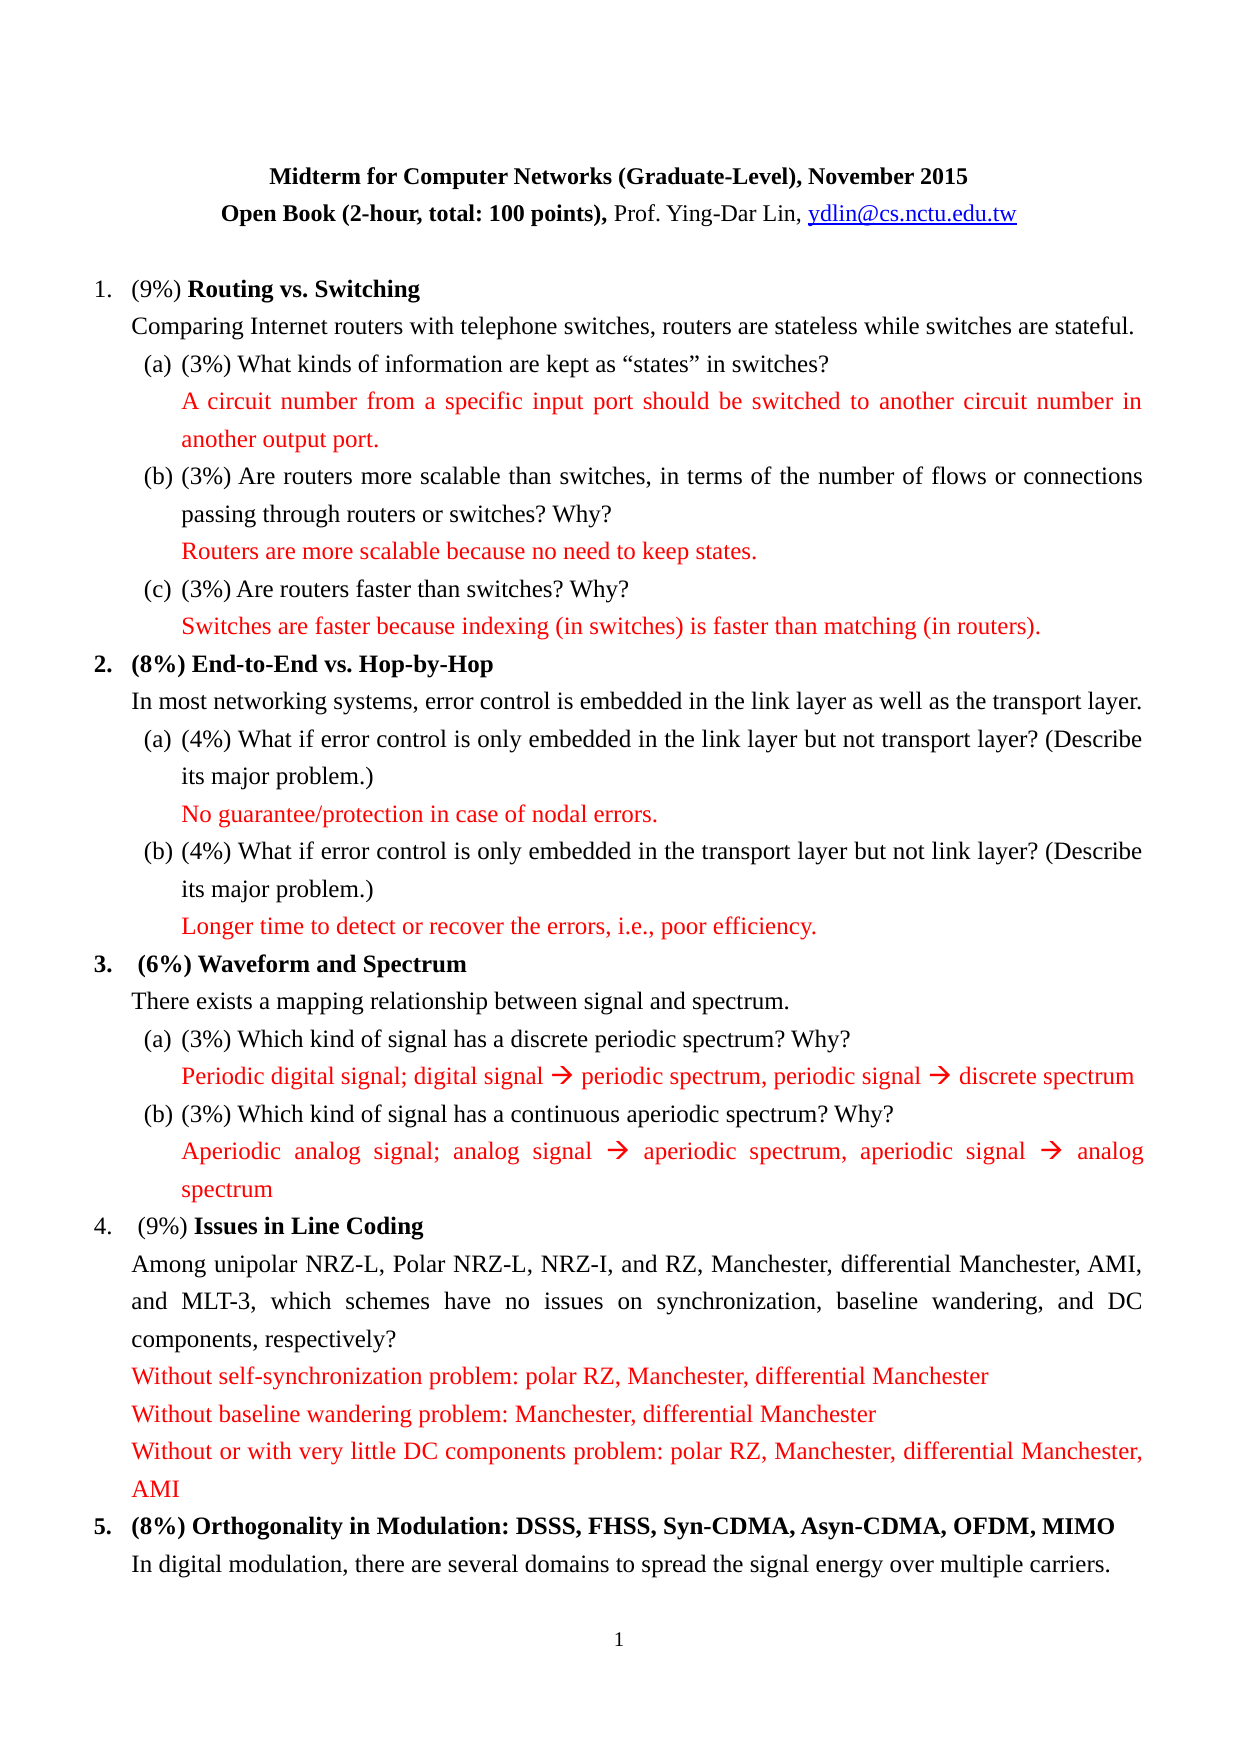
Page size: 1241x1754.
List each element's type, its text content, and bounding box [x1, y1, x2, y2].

list (9%) Issues in Line Coding [94, 1207, 1144, 1244]
text Without self-synchronization problem: polar RZ, Manchester, differential Manchester [131, 1357, 1144, 1394]
list (6%) Waveform and Spectrum [94, 944, 1144, 982]
list (3%) Are routers faster than switches? Why? [144, 569, 1144, 607]
text No guarantee/protection in case of nodal errors. [181, 794, 1144, 832]
text Midterm for Computer Networks (Graduate-Level), November 2015 [94, 157, 1144, 194]
list (8%) Orthogonality in Modulation: DSSS, FHSS, Syn-CDMA, Asyn-CDMA, OFDM, MIMO [94, 1507, 1144, 1544]
text In digital modulation, there are several domains to spread the signal energy over multiple carriers. [131, 1544, 1144, 1582]
text Among unipolar NRZ-L, Polar NRZ-L, NRZ-I, and RZ, Manchester, differential Manchester, AMI, and MLT-3, which schemes have no issues on synchronization, baseline wandering, and DC components, respectively? [131, 1244, 1144, 1357]
list (3%) What kinds of information are kept as “states” in switches? [144, 344, 1144, 382]
text A circuit number from a specific input port should be switched to another circuit number in another output port. [181, 382, 1144, 457]
text Longer time to detect or recover the errors, i.e., poor efficiency. [181, 907, 1144, 944]
list (3%) Are routers more scalable than switches, in terms of the number of flows or connections passing through routers or switches? Why? [144, 457, 1144, 532]
text Without baseline wandering problem: Manchester, differential Manchester [131, 1394, 1144, 1432]
text Open Book (2-hour, total: 100 points), Prof. Ying-Dar Lin, ydlin@cs.nctu.edu.tw [94, 194, 1144, 232]
list (4%) What if error control is only embedded in the transport layer but not link layer? (Describe its major problem.) [144, 832, 1144, 907]
text Comparing Internet routers with telephone switches, routers are stateless while switches are stateful. [131, 307, 1144, 344]
text Without or with very little DC components problem: polar RZ, Manchester, differential Manchester, AMI [131, 1432, 1144, 1507]
text There exists a mapping relationship between signal and spectrum. [131, 982, 1144, 1019]
list (4%) What if error control is only embedded in the link layer but not transport layer? (Describe its major problem.) [144, 719, 1144, 794]
list (3%) Which kind of signal has a discrete periodic spectrum? Why? [144, 1019, 1144, 1057]
list (8%) End-to-End vs. Hop-by-Hop [94, 644, 1144, 682]
list (3%) Which kind of signal has a continuous aperiodic spectrum? Why? [144, 1094, 1144, 1132]
list (9%) Routing vs. Switching [94, 269, 1144, 307]
text Periodic digital signal; digital signal periodic spectrum, periodic signal discrete spectrum [181, 1057, 1144, 1094]
text In most networking systems, error control is embedded in the link layer as well as the transport layer. [131, 682, 1144, 719]
text Aperiodic analog signal; analog signal aperiodic spectrum, aperiodic signal analog spectrum [181, 1132, 1144, 1207]
text Switches are faster because indexing (in switches) is faster than matching (in routers). [181, 607, 1144, 644]
text Routers are more scalable because no need to keep states. [181, 532, 1144, 569]
